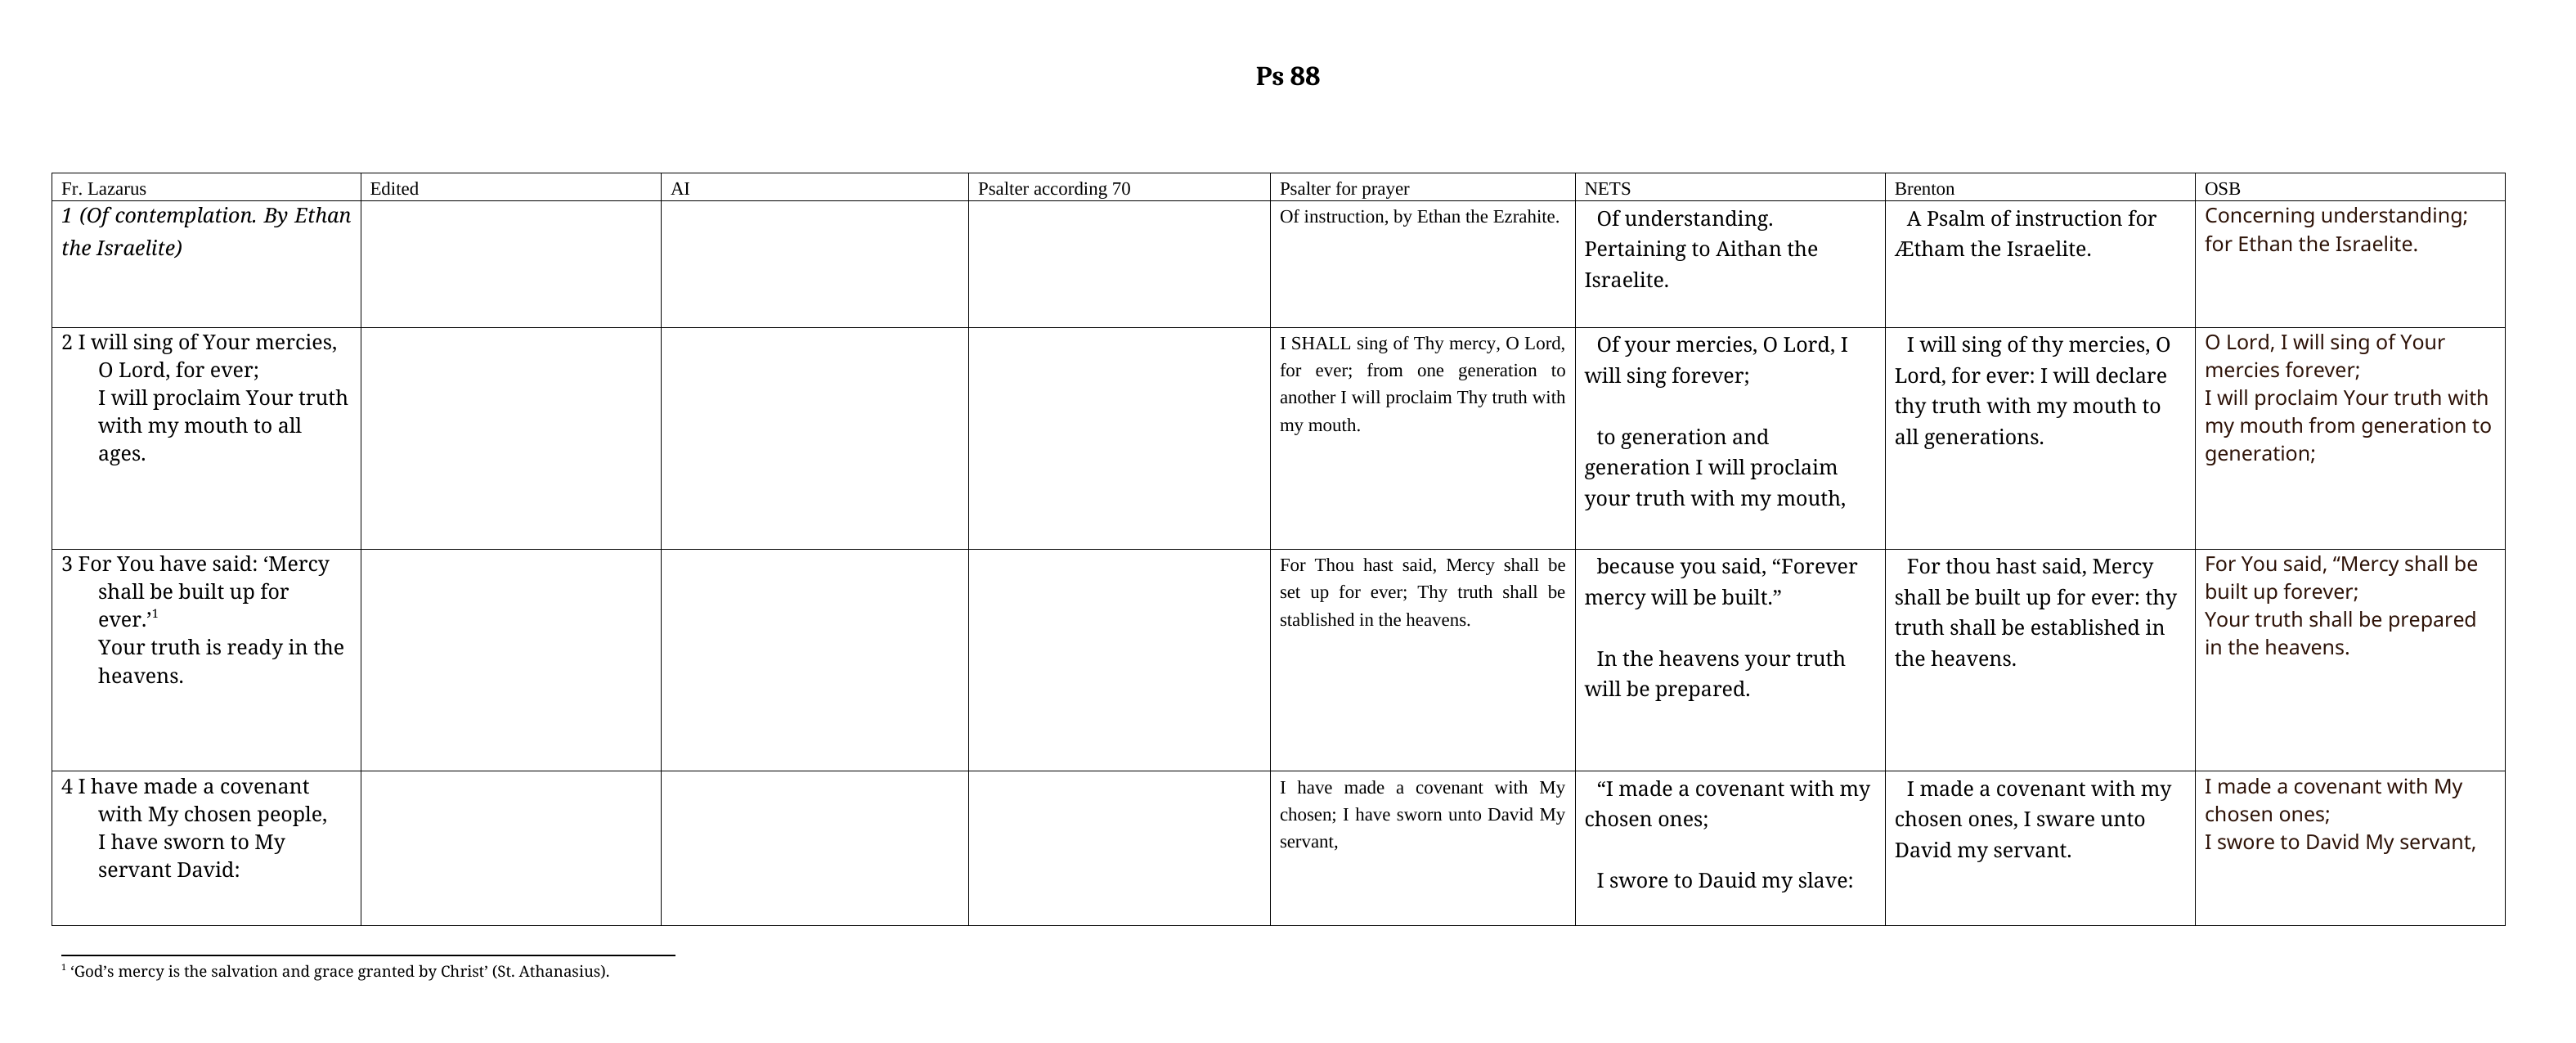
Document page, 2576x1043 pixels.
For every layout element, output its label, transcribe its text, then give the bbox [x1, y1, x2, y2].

table_cell 4 I have made a covenant with My chosen people, I have sworn to My servant David: [52, 771, 361, 925]
table_cell For Thou hast said, Mercy shall be set up for ever; Thy truth shall be stablished in the heavens. [1271, 550, 1575, 771]
table_header Brenton [1886, 173, 2195, 200]
table_cell I will sing of thy mercies, O Lord, for ever: I will declare thy truth with my mouth to all generations. [1886, 328, 2195, 549]
table_cell [969, 328, 1270, 549]
table_cell [361, 550, 661, 771]
table_header Psalter according 70 [969, 173, 1270, 200]
table_cell 2 I will sing of Your mercies, O Lord, for ever; I will proclaim Your truth with my mouth to all ages. [52, 328, 361, 549]
table_cell I have made a covenant with My chosen; I have sworn unto David My servant, [1271, 771, 1575, 925]
table_cell Of your mercies, O Lord, I will sing forever; to generation and generation I will proclaim your truth with my mouth, [1576, 328, 1885, 549]
table_cell Of instruction, by Ethan the Ezrahite. [1271, 201, 1575, 326]
table_cell I SHALL sing of Thy mercy, O Lord, for ever; from one generation to another I will proclaim Thy truth with my mouth. [1271, 328, 1575, 549]
table_cell Concerning understanding; for Ethan the Israelite. [2196, 201, 2505, 326]
table_cell [361, 771, 661, 925]
table_cell For thou hast said, Mercy shall be built up for ever: thy truth shall be established in the heavens. [1886, 550, 2195, 771]
table_cell “I made a covenant with my chosen ones; I swore to Dauid my slave: [1576, 771, 1885, 925]
table_cell [969, 550, 1270, 771]
table_cell [662, 771, 968, 925]
table_header Edited [361, 173, 661, 200]
table_cell [662, 328, 968, 549]
table_cell 1 (Of contemplation. By Ethan the Israelite) [52, 201, 361, 326]
table_cell A Psalm of instruction for Ætham the Israelite. [1886, 201, 2195, 326]
table_cell [969, 201, 1270, 326]
table_cell [361, 328, 661, 549]
table_cell For You said, “Mercy shall be built up forever; Your truth shall be prepared in the heavens. [2196, 550, 2505, 771]
table_cell O Lord, I will sing of Your mercies forever; I will proclaim Your truth with my mouth from generation to generation; [2196, 328, 2505, 549]
table_cell I made a covenant with my chosen ones, I sware unto David my servant. [1886, 771, 2195, 925]
table_header OSB [2196, 173, 2505, 200]
table_header Psalter for prayer [1271, 173, 1575, 200]
table_cell [361, 201, 661, 326]
table_header NETS [1576, 173, 1885, 200]
table_cell 3 For You have said: ‘Mercy shall be built up for ever.’ Your truth is ready in the heavens. [52, 550, 361, 771]
table_header Fr. Lazarus [52, 173, 361, 200]
table_cell [662, 550, 968, 771]
table_cell [969, 771, 1270, 925]
table_cell [662, 201, 968, 326]
table_cell because you said, “Forever mercy will be built.” In the heavens your truth will be prepared. [1576, 550, 1885, 771]
subtitle Ps 88 [61, 61, 2515, 92]
table_header AI [662, 173, 968, 200]
table_cell Of understanding. Pertaining to Aithan the Israelite. [1576, 201, 1885, 326]
table_cell I made a covenant with My chosen ones; I swore to David My servant, [2196, 771, 2505, 925]
